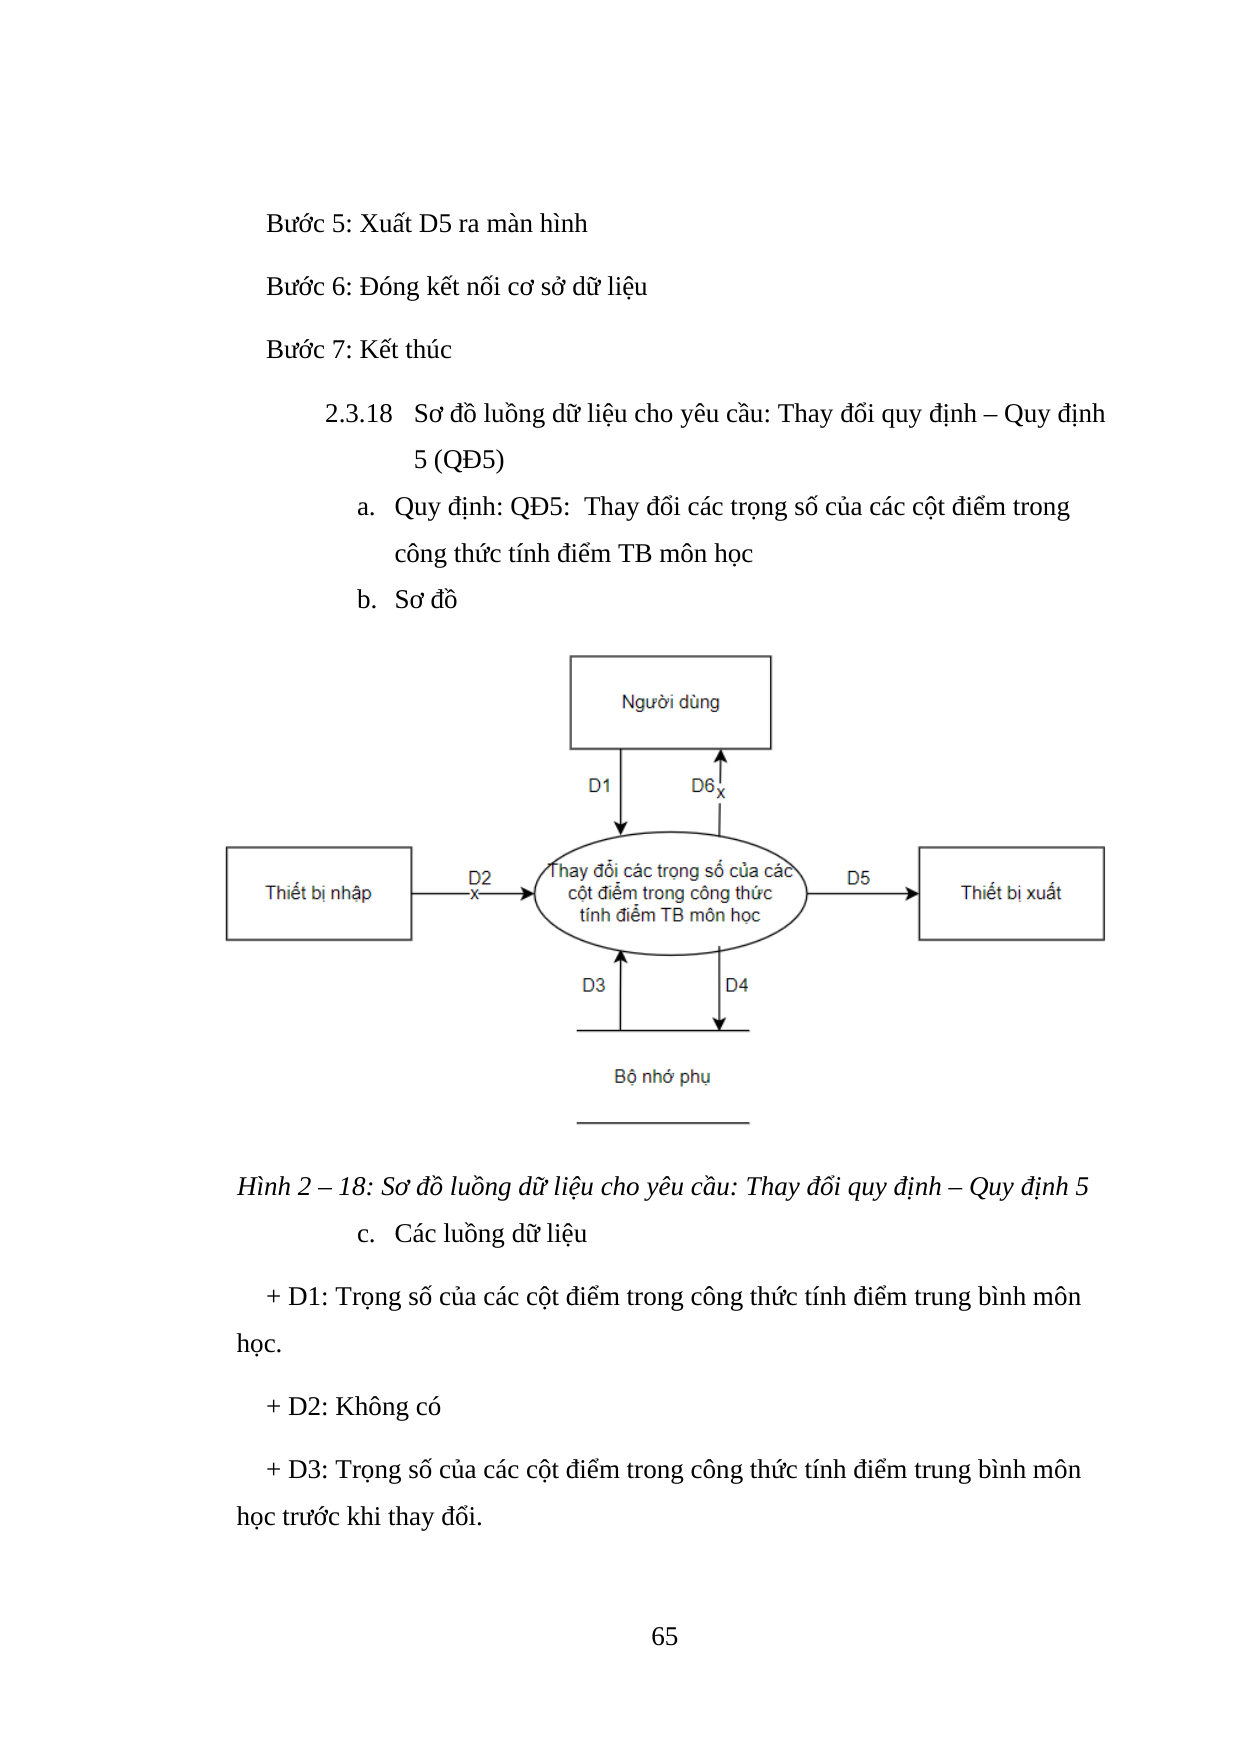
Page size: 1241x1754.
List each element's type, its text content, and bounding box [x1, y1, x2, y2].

list Quy định: QĐ5: Thay đổi các trọng số của các cột điểm trong công thức tính điểm TB môn học [357, 490, 1122, 568]
text Bước 7: Kết thúc [236, 333, 1122, 364]
text Bước 6: Đóng kết nối cơ sở dữ liệu [236, 270, 1122, 301]
list Hình 2 – 18: Sơ đồ luồng dữ liệu cho yêu cầu: Thay đổi quy định – Quy định 5 [207, 1170, 1122, 1201]
text Bước 5: Xuất D5 ra màn hình [236, 207, 1122, 238]
text + D2: Không có [236, 1390, 1122, 1421]
list Các luồng dữ liệu [357, 1217, 1122, 1248]
picture [206, 646, 1122, 1140]
text + D1: Trọng số của các cột điểm trong công thức tính điểm trung bình môn học. [236, 1280, 1122, 1358]
list Sơ đồ luồng dữ liệu cho yêu cầu: Thay đổi quy định – Quy định 5 (QĐ5) [325, 397, 1122, 474]
list Sơ đồ [357, 583, 1122, 614]
text + D3: Trọng số của các cột điểm trong công thức tính điểm trung bình môn học trước khi thay đổi. [236, 1454, 1122, 1531]
